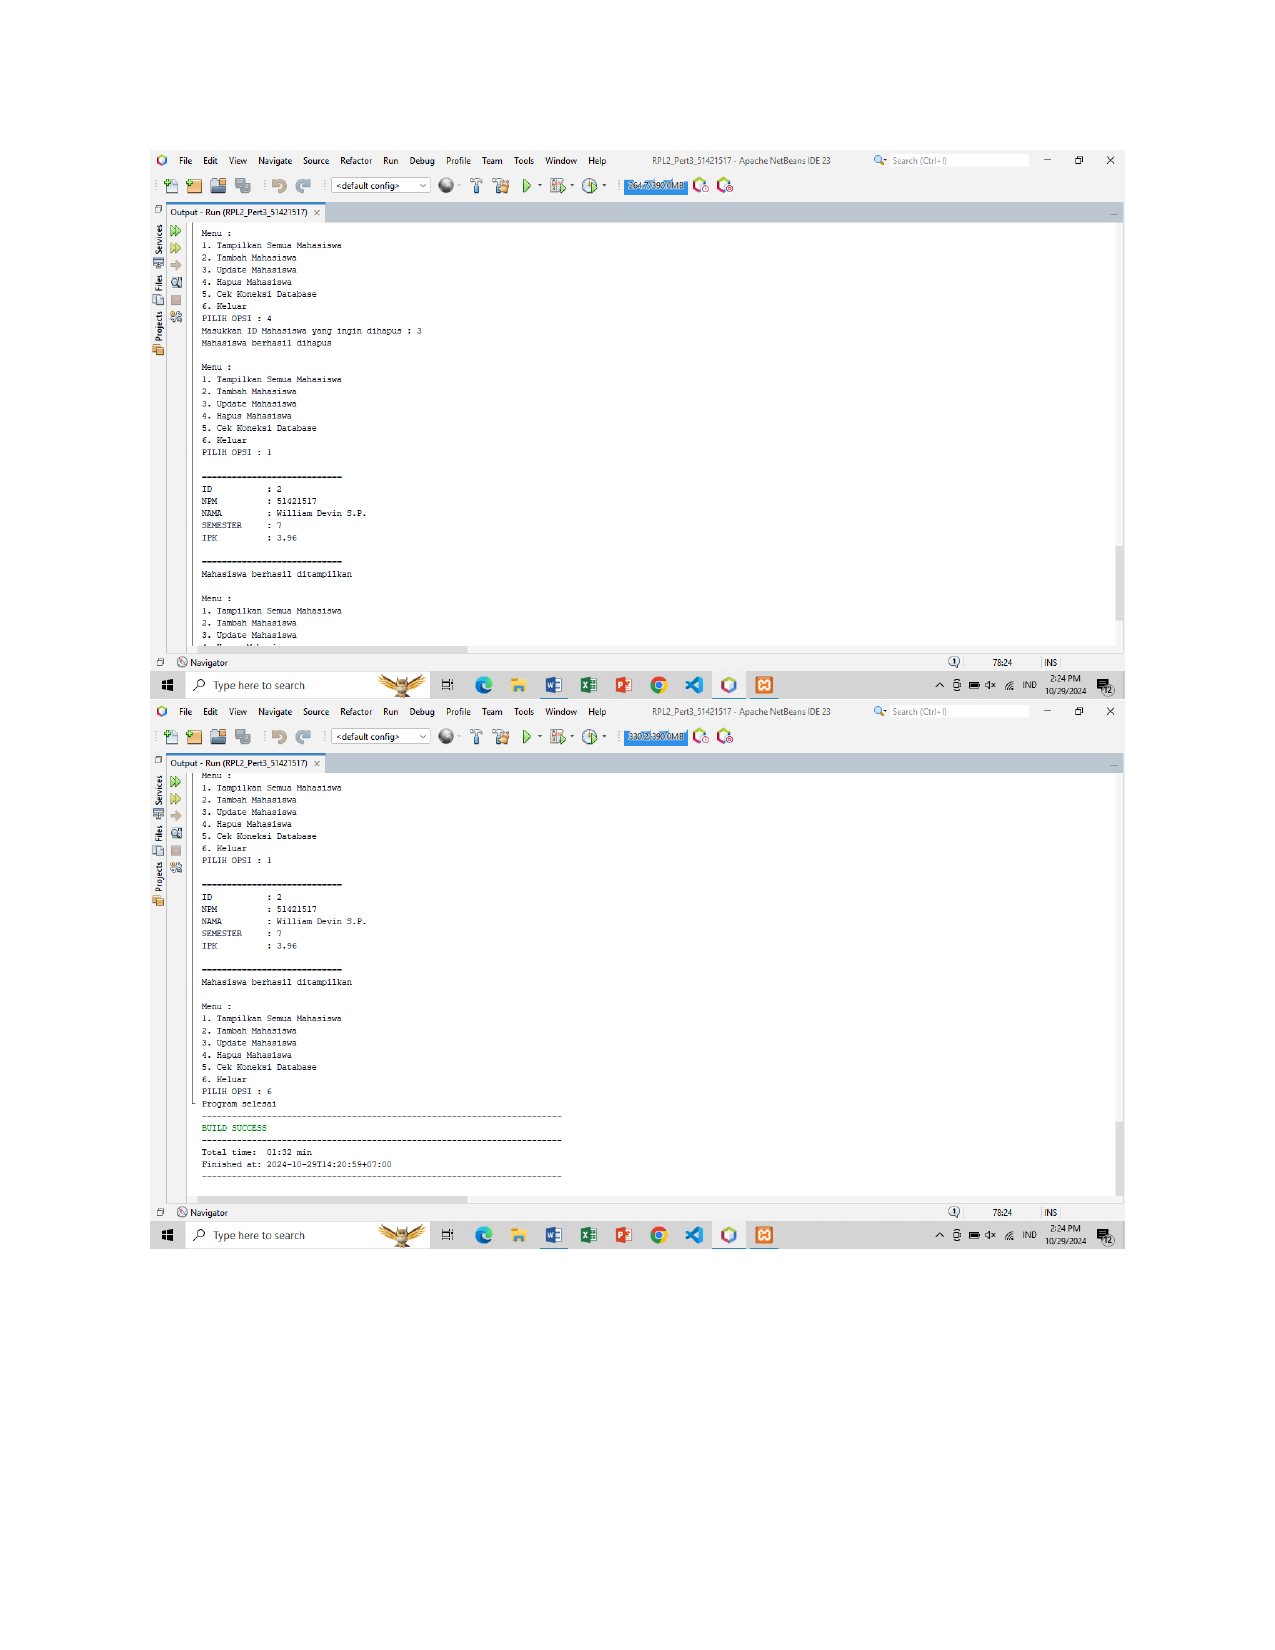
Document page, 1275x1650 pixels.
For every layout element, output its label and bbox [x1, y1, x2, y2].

picture [150, 700, 1125, 1249]
picture [150, 150, 1125, 699]
